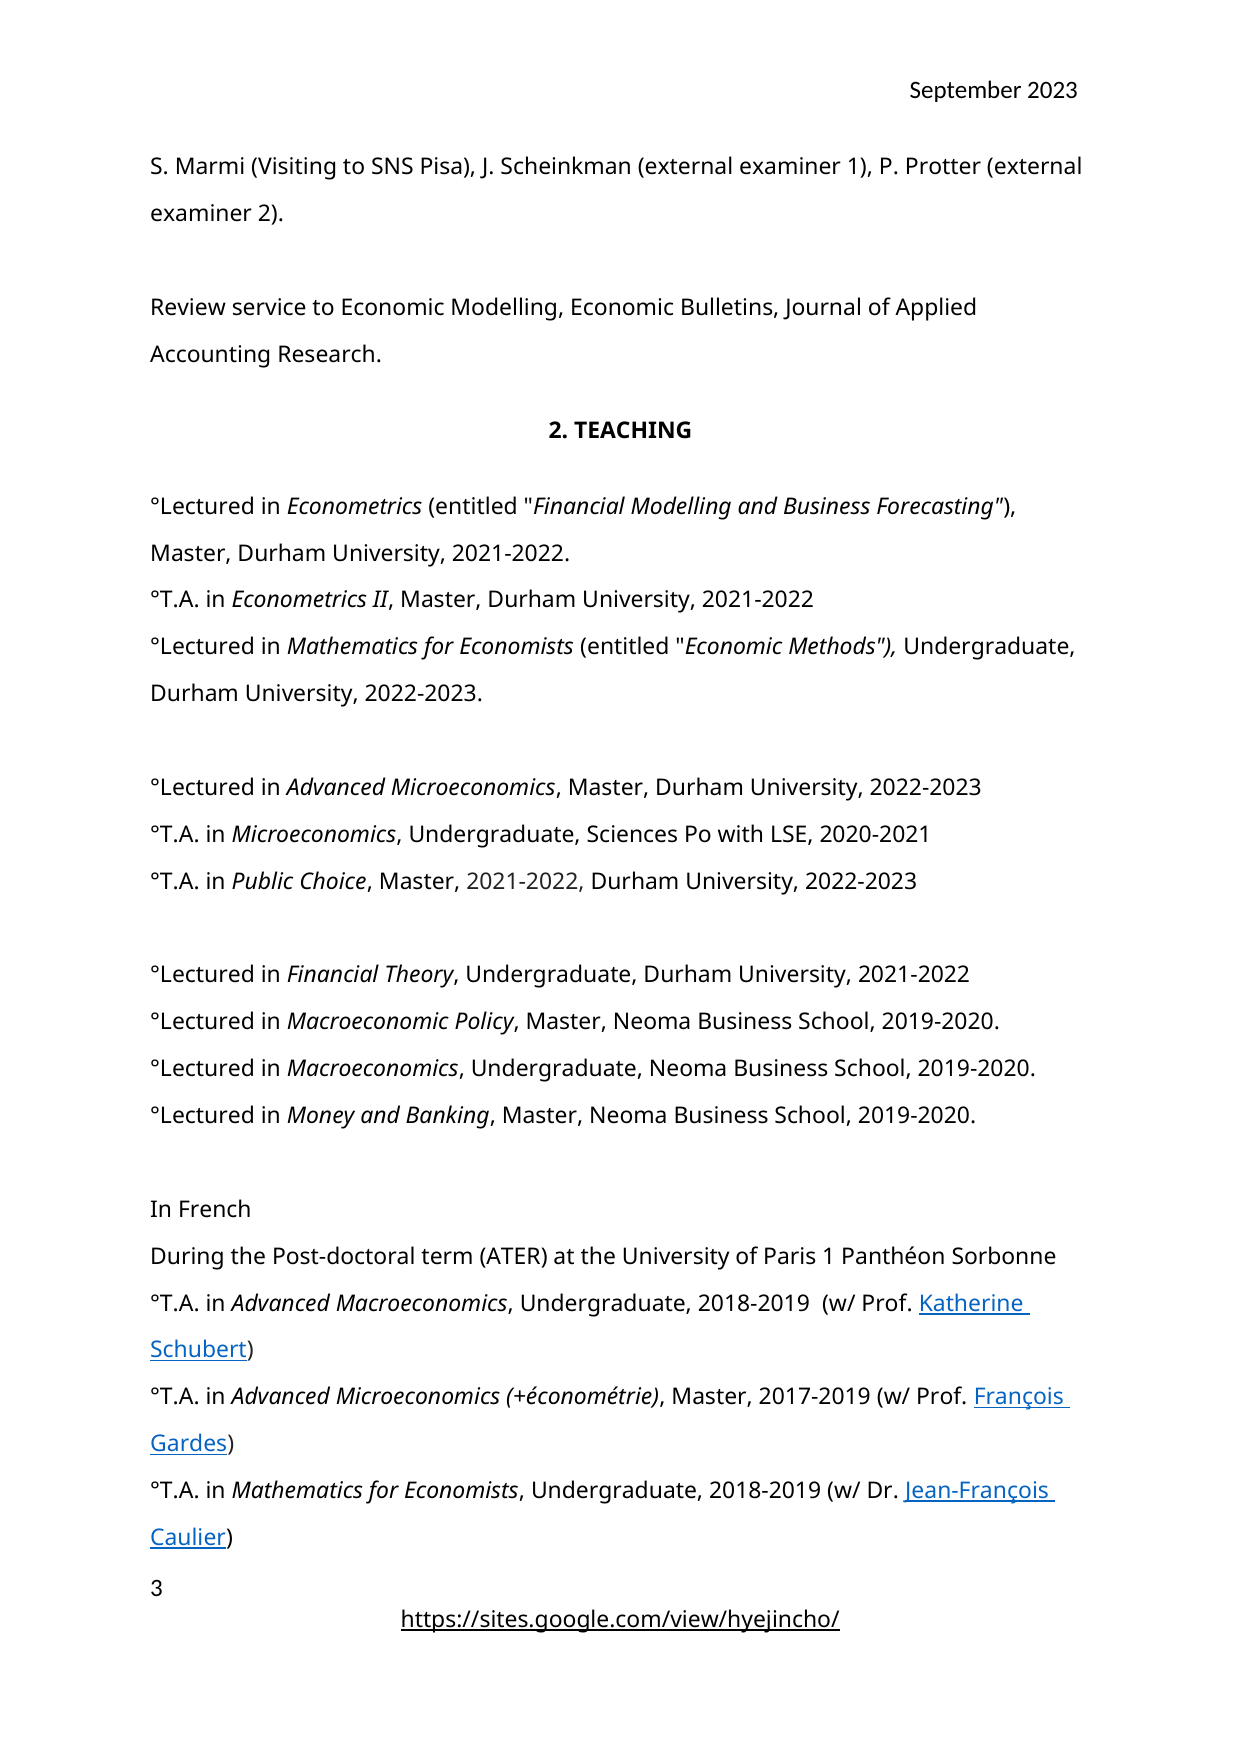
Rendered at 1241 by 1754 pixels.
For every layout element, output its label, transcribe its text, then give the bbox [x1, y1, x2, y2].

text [150, 150, 1090, 228]
text °Lectured in Mathematics for Economists (entitled "Economic Methods"), Undergraduate, Durham University, 2022-2023. [150, 630, 1090, 708]
text °Lectured in Econometrics (entitled "Financial Modelling and Business Forecasting"), Master, Durham University, 2021-2022. [150, 489, 1090, 568]
text °T.A. in Mathematics for Economists, Undergraduate, 2018-2019 (w/ Dr. Jean-François Caulier) [150, 1474, 1090, 1552]
text Review service to Economic Modelling, Economic Bulletins, Journal of Applied Accounting Research. [150, 291, 1090, 369]
text °T.A. in Public Choice, Master, 2021-2022, Durham University, 2022-2023 [150, 864, 1090, 896]
text °T.A. in Microeconomics, Undergraduate, Sciences Po with LSE, 2020-2021 [150, 818, 1090, 849]
text °T.A. in Econometrics II, Master, Durham University, 2021-2022 [150, 583, 1090, 614]
text °Lectured in Money and Banking, Master, Neoma Business School, 2019-2020. [150, 1099, 1090, 1130]
text °T.A. in Advanced Microeconomics (+économétrie), Master, 2017-2019 (w/ Prof. François Gardes) [150, 1380, 1090, 1458]
text In French [150, 1193, 1090, 1224]
text °Lectured in Macroeconomic Policy, Master, Neoma Business School, 2019-2020. [150, 1005, 1090, 1036]
text 2. TEACHING [150, 413, 1090, 445]
text °Lectured in Macroeconomics, Undergraduate, Neoma Business School, 2019-2020. [150, 1052, 1090, 1083]
text °T.A. in Advanced Macroeconomics, Undergraduate, 2018-2019 (w/ Prof. Katherine Schubert) [150, 1286, 1090, 1364]
text During the Post-doctoral term (ATER) at the University of Paris 1 Panthéon Sorbonne [150, 1239, 1090, 1271]
text °Lectured in Financial Theory, Undergraduate, Durham University, 2021-2022 [150, 958, 1090, 989]
text °Lectured in Advanced Microeconomics, Master, Durham University, 2022-2023 [150, 771, 1090, 802]
